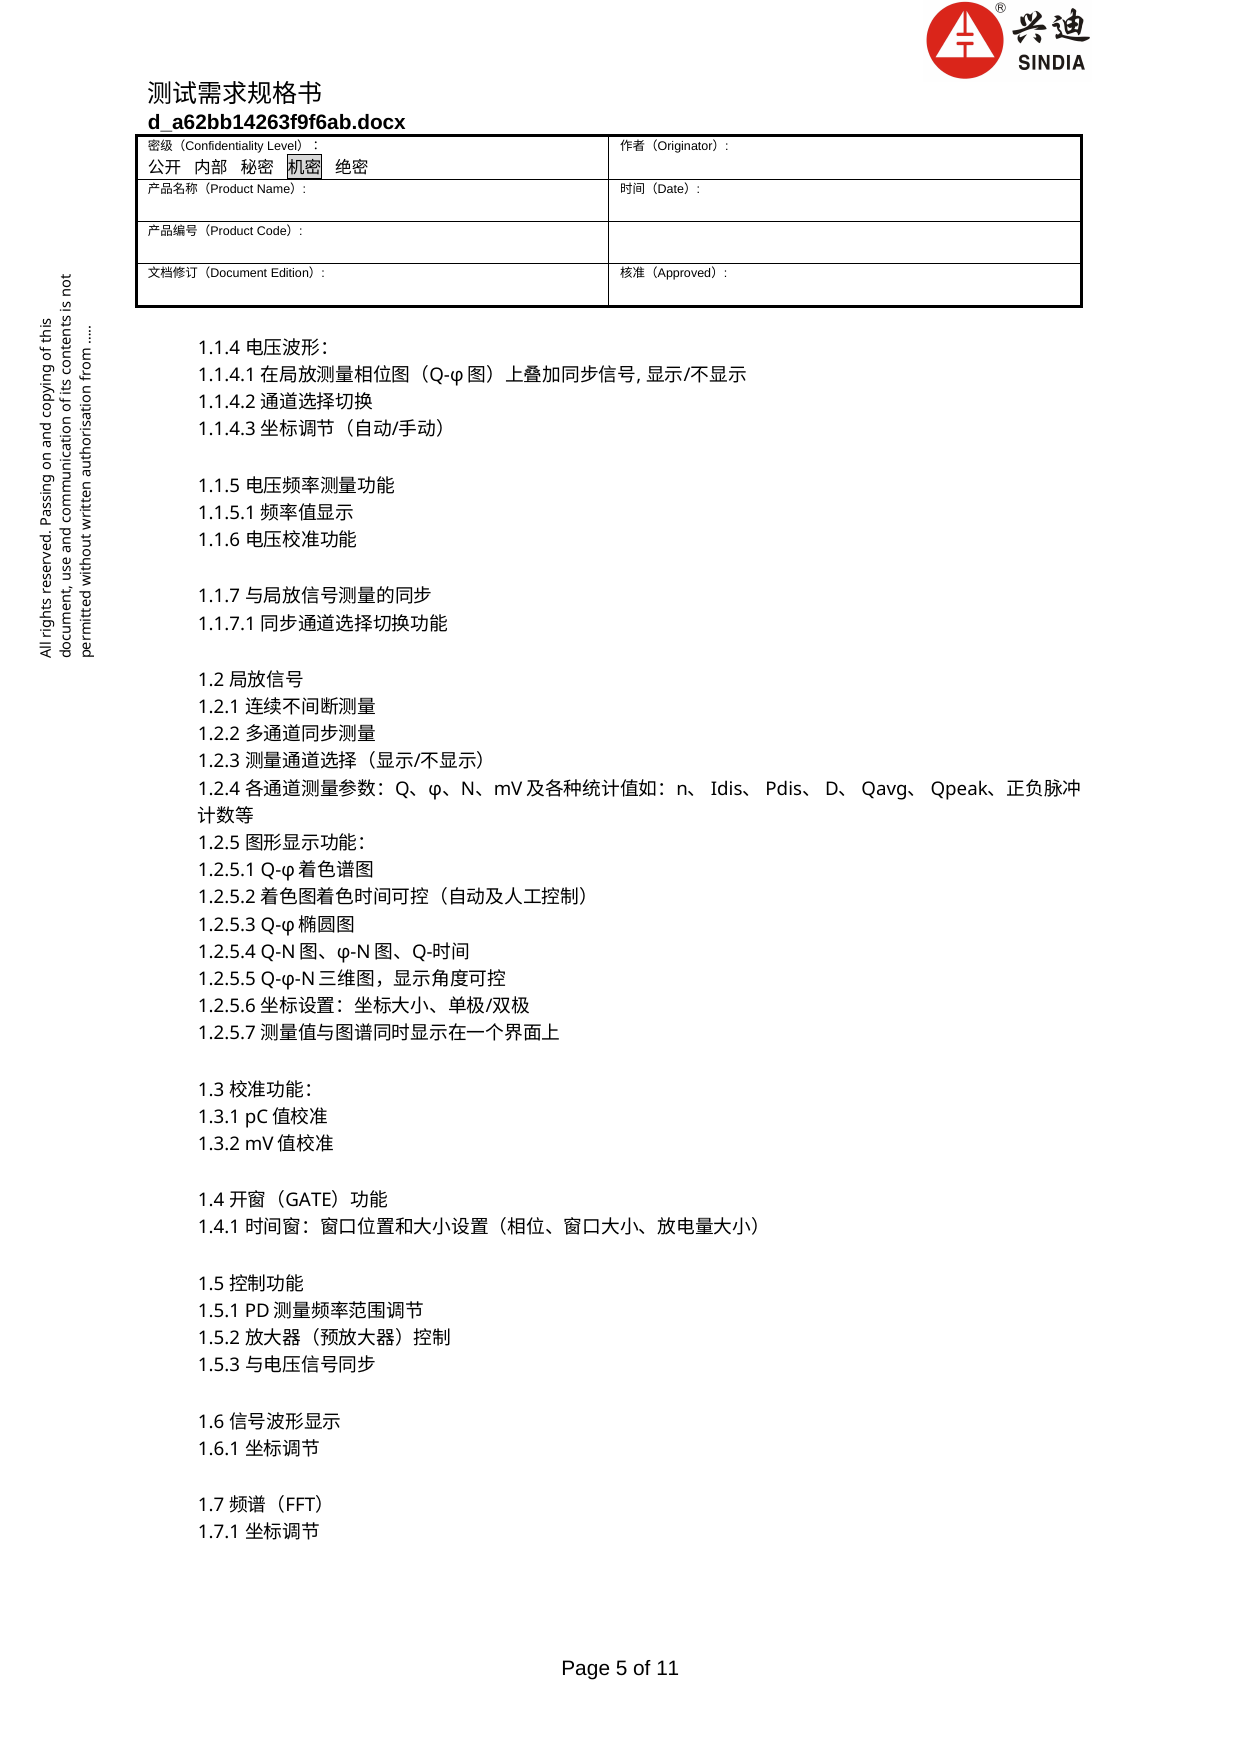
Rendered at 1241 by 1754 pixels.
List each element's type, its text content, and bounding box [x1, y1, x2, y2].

picture [922, 0, 1093, 82]
list 1.1.5 电压频率测量功能 1.1.5.1 频率值显示 1.1.6 电压校准功能 [198, 470, 1093, 552]
list 1.4 开窗（GATE）功能 1.4.1 时间窗：窗口位置和大小设置（相位、窗口大小、放电量大小） [198, 1185, 1093, 1239]
list 1.5 控制功能 1.5.1 PD测量频率范围调节 1.5.2 放大器（预放大器）控制 1.5.3 与电压信号同步 [198, 1268, 1093, 1377]
list 1.6 信号波形显示 1.6.1 坐标调节 [198, 1406, 1093, 1461]
list 1.1.4 电压波形： 1.1.4.1 在局放测量相位图（Q-φ图）上叠加同步信号, 显示/不显示 1.1.4.2 通道选择切换 1.1.4.3 坐标调节（自动/手动） [198, 332, 1093, 441]
list 1.7 频谱（FFT） 1.7.1 坐标调节 [198, 1490, 1093, 1544]
list 1.2 局放信号 1.2.1 连续不间断测量 1.2.2 多通道同步测量 1.2.3 测量通道选择（显示/不显示） 1.2.4 各通道测量参数：Q、φ、N、mV及各种统计值如：n、 Idis、 Pdis、 D、 Qavg、 Qpeak、正负脉冲计数等 1.2.5 图形显示功能： 1.2.5.1 Q-φ着色谱图 1.2.5.2 着色图着色时间可控（自动及人工控制） 1.2.5.3 Q-φ椭圆图 1.2.5.4 Q-N图、φ-N图、Q-时间 1.2.5.5 Q-φ-N三维图，显示角度可控 1.2.5.6 坐标设置：坐标大小、单极/双极 1.2.5.7 测量值与图谱同时显示在一个界面上 [198, 664, 1093, 1045]
list 1.1.7 与局放信号测量的同步 1.1.7.1 同步通道选择切换功能 [198, 581, 1093, 635]
list 1.3 校准功能： 1.3.1 pC值校准 1.3.2 mV值校准 [198, 1074, 1093, 1156]
